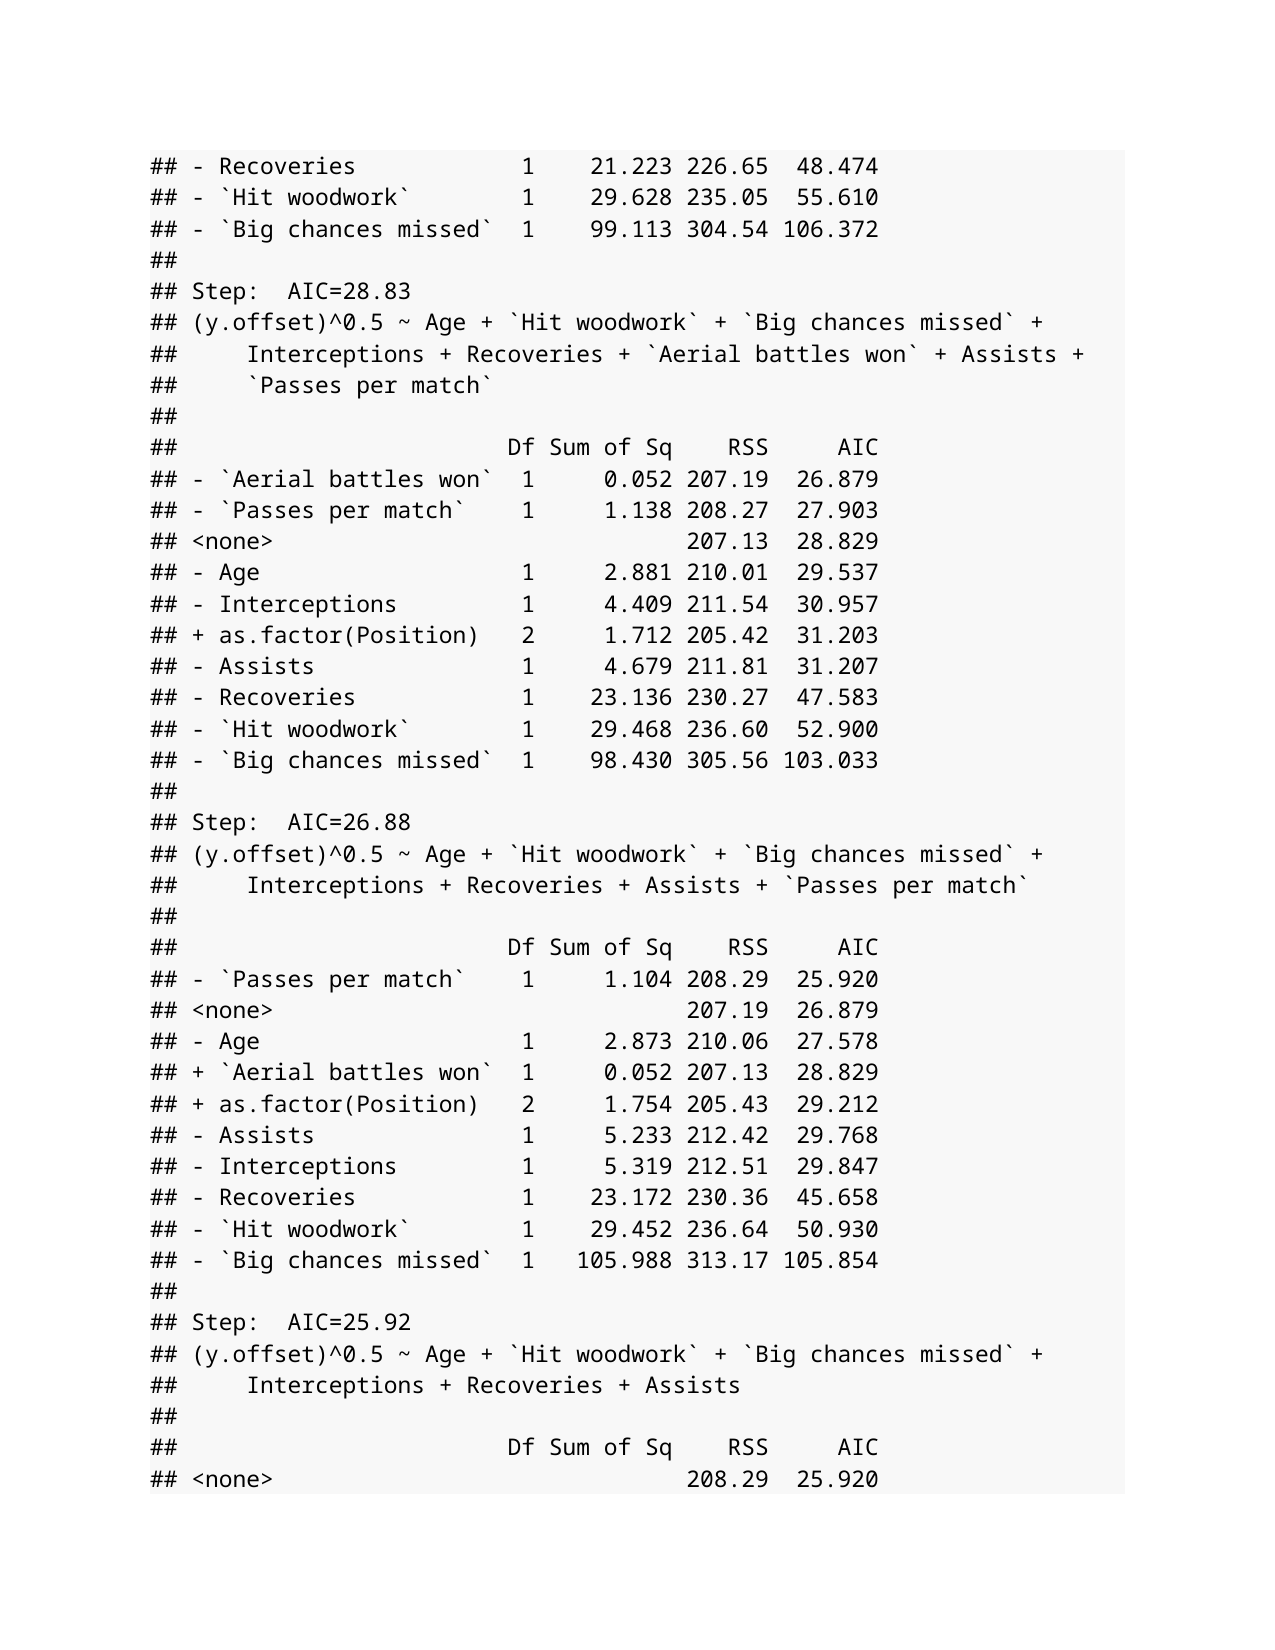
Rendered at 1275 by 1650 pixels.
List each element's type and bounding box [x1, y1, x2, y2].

text [150, 150, 1125, 1494]
